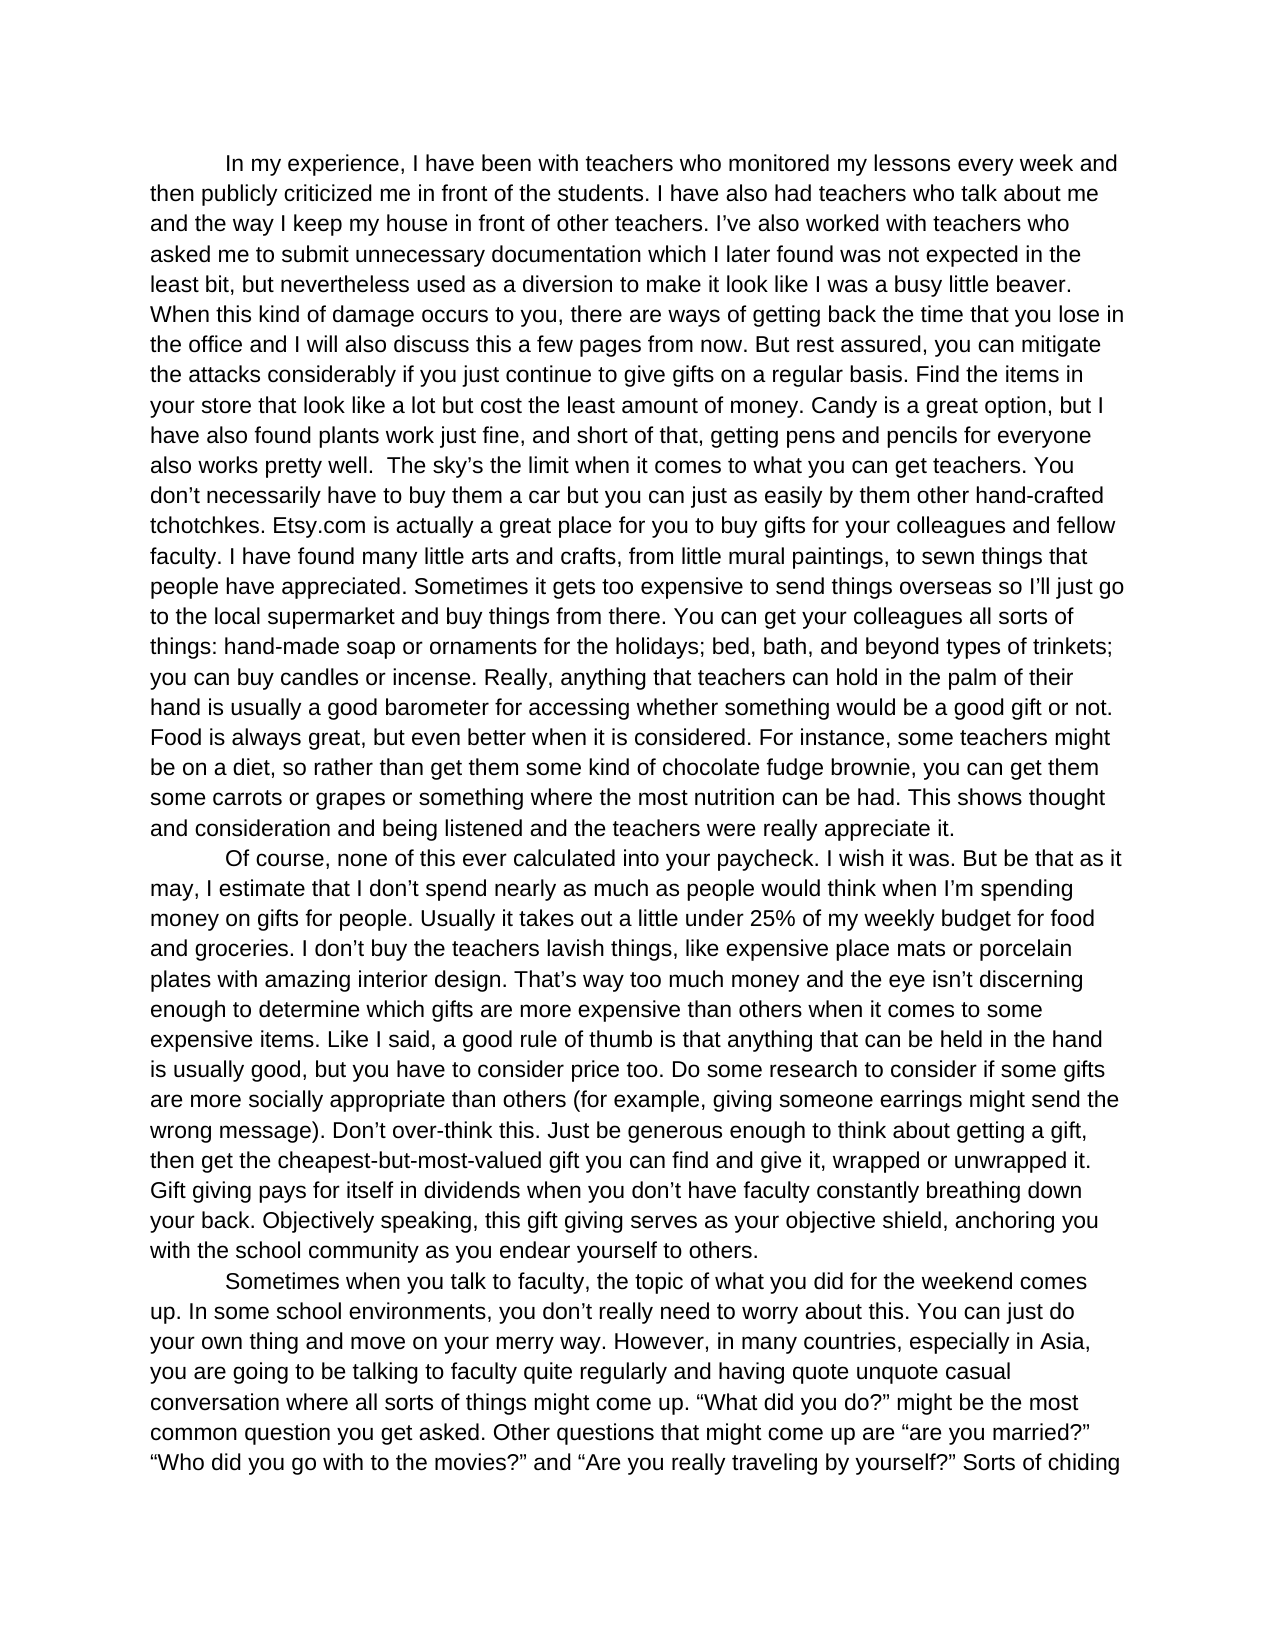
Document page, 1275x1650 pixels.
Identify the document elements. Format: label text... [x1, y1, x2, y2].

text In my experience, I have been with teachers who monitored my lessons every week and then publicly criticized me in front of the students. I have also had teachers who talk about me and the way I keep my house in front of other teachers. I’ve also worked with teachers who asked me to submit unnecessary documentation which I later found was not expected in the least bit, but nevertheless used as a diversion to make it look like I was a busy little beaver. When this kind of damage occurs to you, there are ways of getting back the time that you lose in the office and I will also discuss this a few pages from now. But rest assured, you can mitigate the attacks considerably if you just continue to give gifts on a regular basis. Find the items in your store that look like a lot but cost the least amount of money. Candy is a great option, but I have also found plants work just fine, and short of that, getting pens and pencils for everyone also works pretty well. The sky’s the limit when it comes to what you can get teachers. You don’t necessarily have to buy them a car but you can just as easily by them other hand-crafted tchotchkes. Etsy.com is actually a great place for you to buy gifts for your colleagues and fellow faculty. I have found many little arts and crafts, from little mural paintings, to sewn things that people have appreciated. Sometimes it gets too expensive to send things overseas so I’ll just go to the local supermarket and buy things from there. You can get your colleagues all sorts of things: hand-made soap or ornaments for the holidays; bed, bath, and beyond types of trinkets; you can buy candles or incense. Really, anything that teachers can hold in the palm of their hand is usually a good barometer for accessing whether something would be a good gift or not. Food is always great, but even better when it is considered. For instance, some teachers might be on a diet, so rather than get them some kind of chocolate fudge brownie, you can get them some carrots or grapes or something where the most nutrition can be had. This shows thought and consideration and being listened and the teachers were really appreciate it. [150, 150, 1125, 841]
text Of course, none of this ever calculated into your paycheck. I wish it was. But be that as it may, I estimate that I don’t spend nearly as much as people would think when I’m spending money on gifts for people. Usually it takes out a little under 25% of my weekly budget for food and groceries. I don’t buy the teachers lavish things, like expensive place mats or porcelain plates with amazing interior design. That’s way too much money and the eye isn’t discerning enough to determine which gifts are more expensive than others when it comes to some expensive items. Like I said, a good rule of thumb is that anything that can be held in the hand is usually good, but you have to consider price too. Do some research to consider if some gifts are more socially appropriate than others (for example, giving someone earrings might send the wrong message). Don’t over-think this. Just be generous enough to think about getting a gift, then get the cheapest-but-most-valued gift you can find and give it, wrapped or unwrapped it. Gift giving pays for itself in dividends when you don’t have faculty constantly breathing down your back. Objectively speaking, this gift giving serves as your objective shield, anchoring you with the school community as you endear yourself to others. [150, 845, 1125, 1264]
